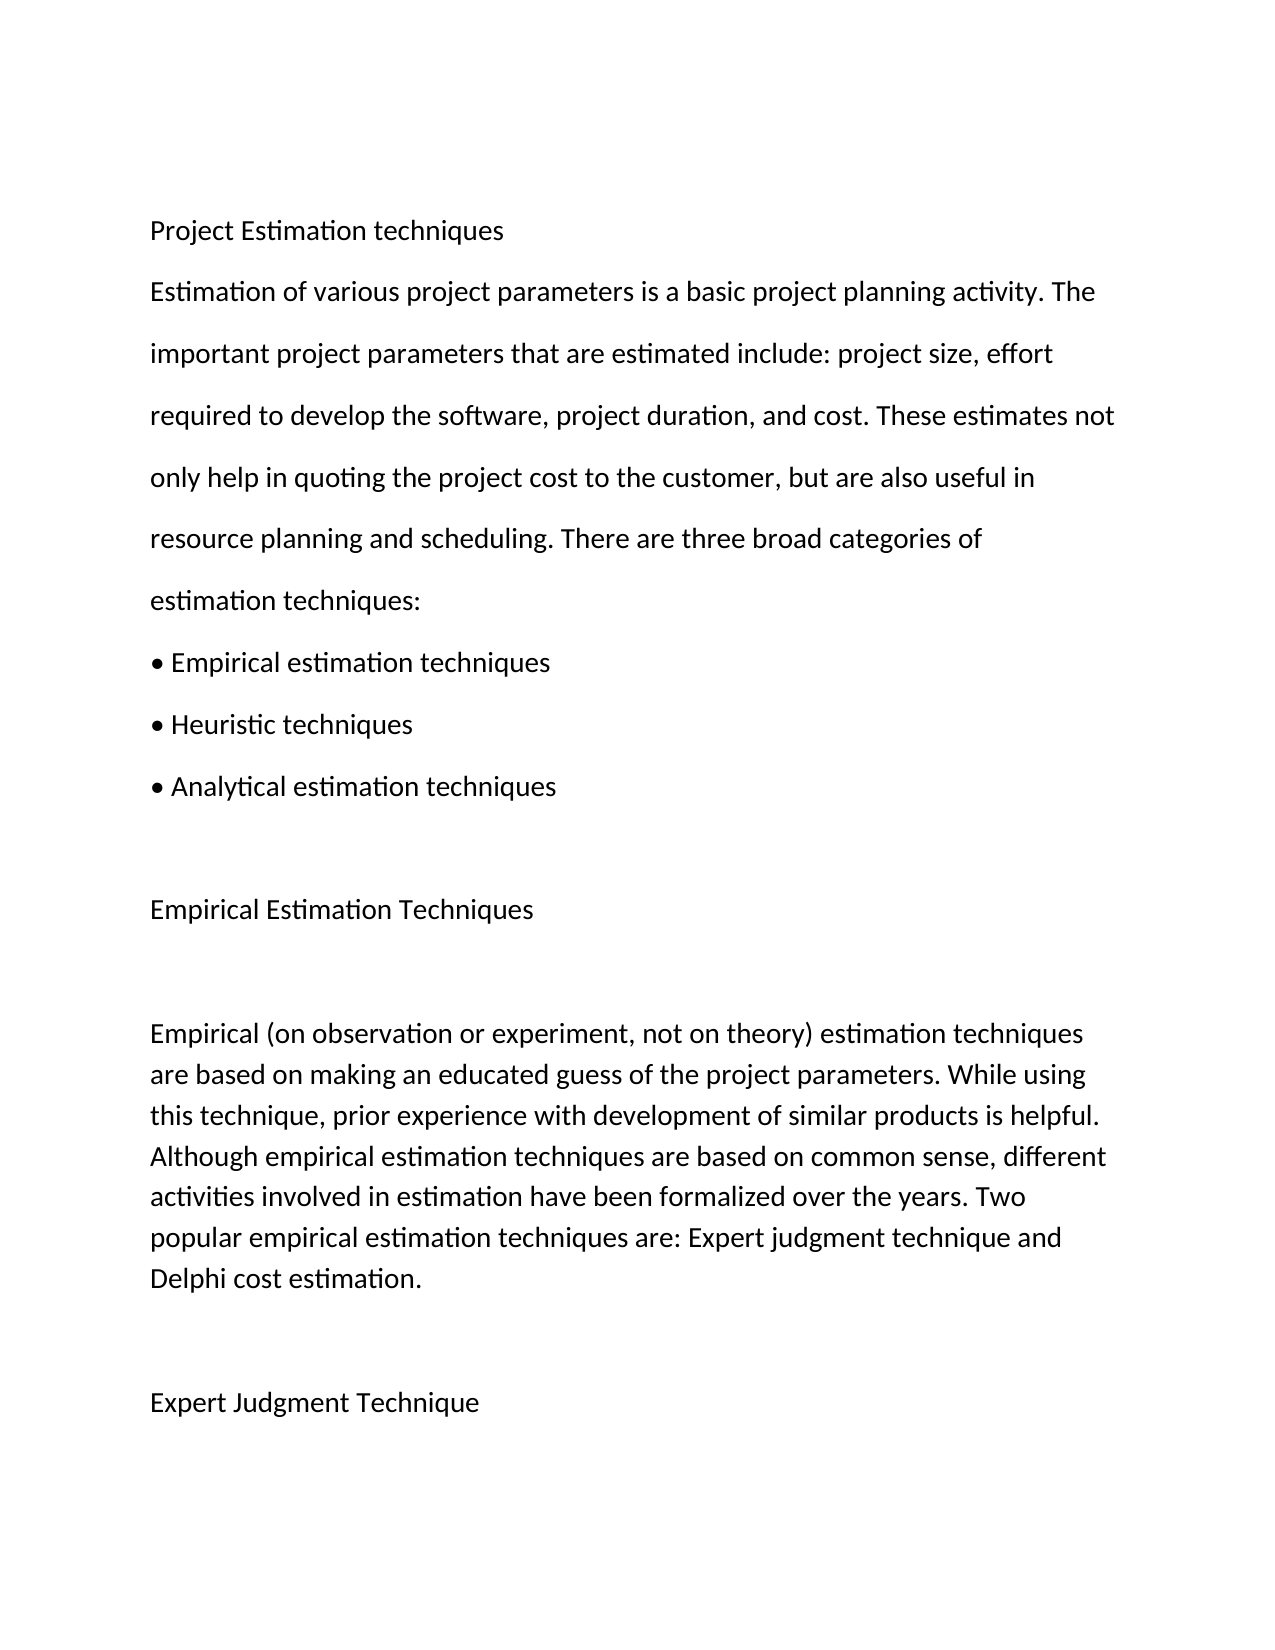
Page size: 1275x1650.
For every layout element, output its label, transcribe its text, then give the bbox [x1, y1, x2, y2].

text • Heuristic techniques [150, 706, 1125, 742]
text Project Estimation techniques [150, 212, 1125, 247]
text Empirical (on observation or experiment, not on theory) estimation techniques are based on making an educated guess of the project parameters. While using this technique, prior experience with development of similar products is helpful. Although empirical estimation techniques are based on common sense, different activities involved in estimation have been formalized over the years. Two popular empirical estimation techniques are: Expert judgment technique and Delphi cost estimation. [150, 1015, 1125, 1296]
text important project parameters that are estimated include: project size, effort [150, 335, 1125, 371]
text • Analytical estimation techniques [150, 768, 1125, 803]
text Expert Judgment Technique [150, 1384, 1125, 1419]
text required to develop the software, project duration, and cost. These estimates not [150, 397, 1125, 433]
text only help in quoting the project cost to the customer, but are also useful in [150, 459, 1125, 494]
text • Empirical estimation techniques [150, 644, 1125, 680]
text Empirical Estimation Techniques [150, 891, 1125, 927]
text resource planning and scheduling. There are three broad categories of [150, 521, 1125, 556]
text estimation techniques: [150, 582, 1125, 618]
text Estimation of various project parameters is a basic project planning activity. The [150, 273, 1125, 309]
